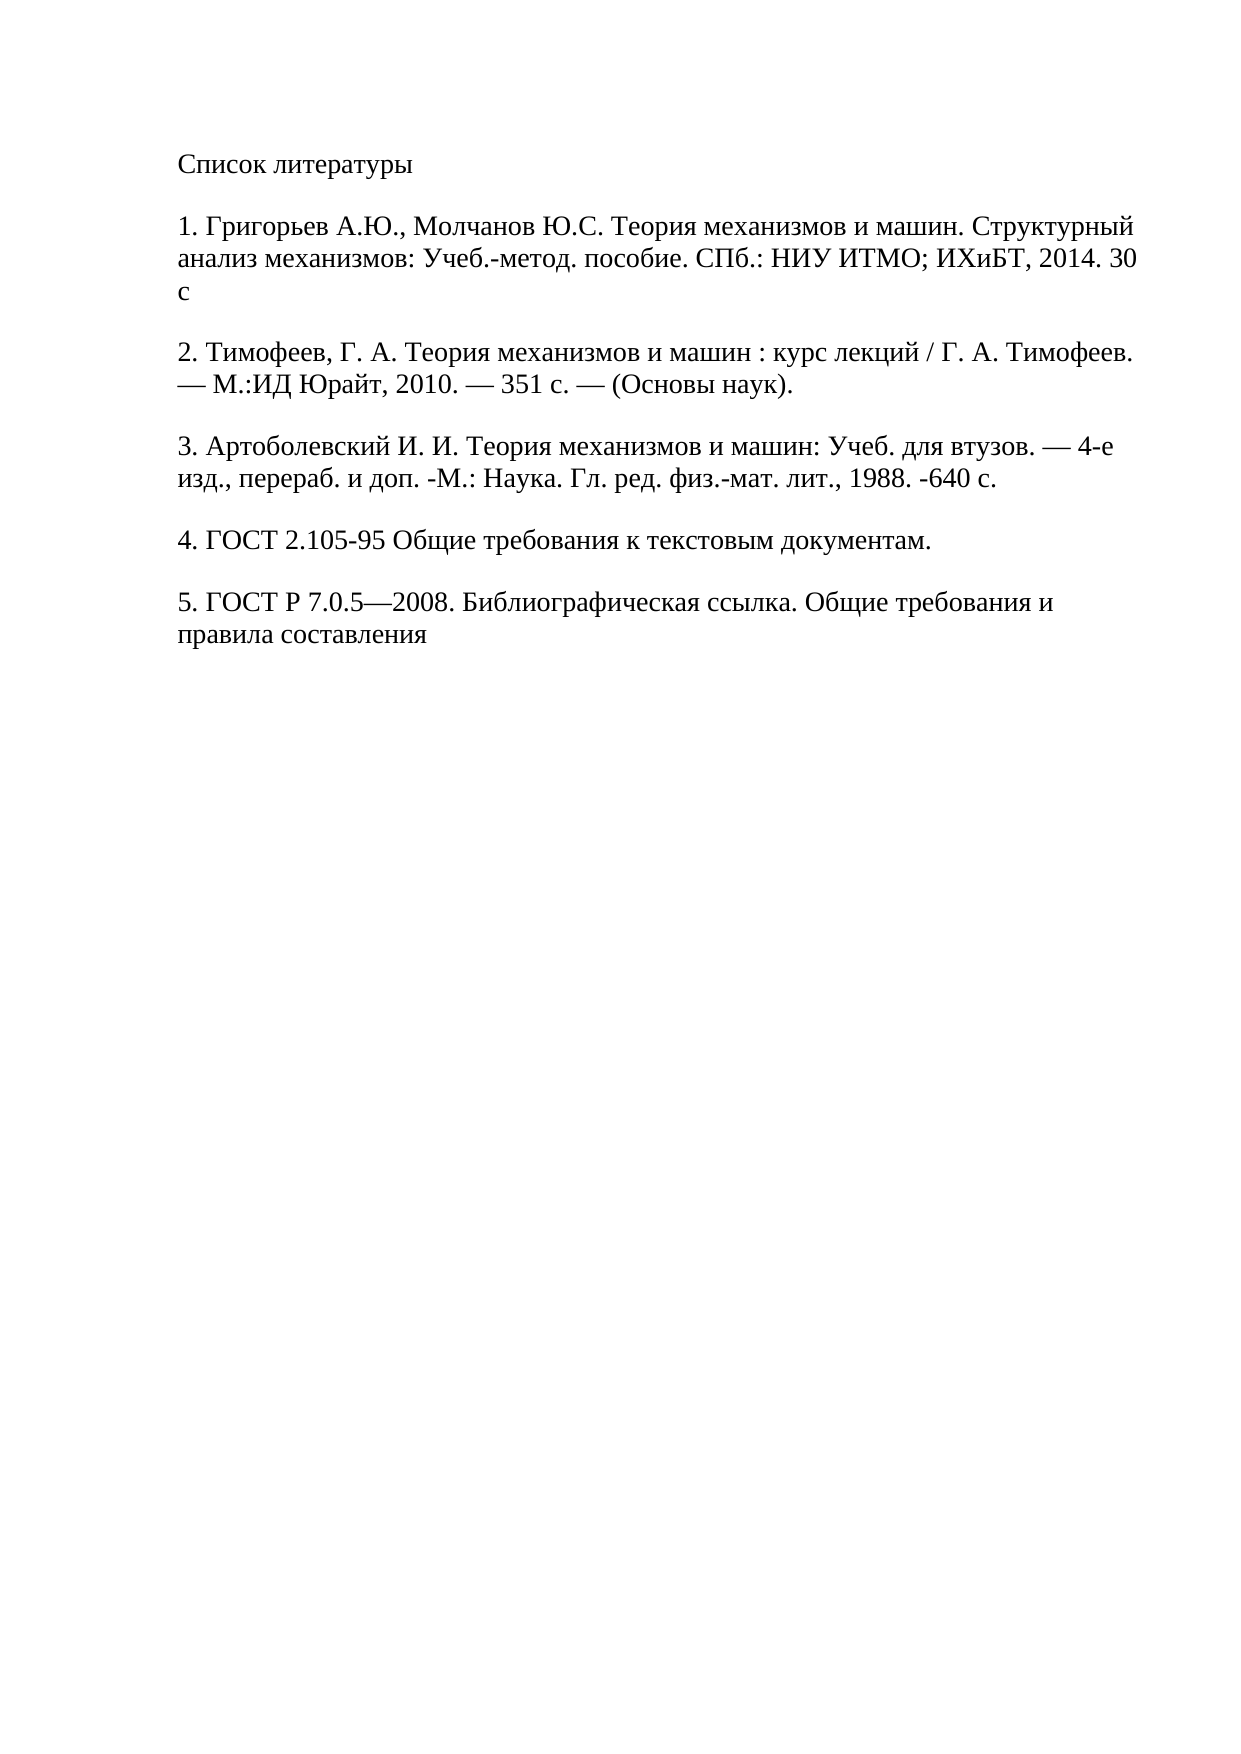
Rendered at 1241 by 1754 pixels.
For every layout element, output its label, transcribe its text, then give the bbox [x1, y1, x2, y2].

text 4. ГОСТ 2.105-95 Общие требования к текстовым документам. [177, 523, 1152, 556]
text 2. Тимофеев, Г. А. Теория механизмов и машин : курс лекций / Г. А. Тимофеев. — М.:ИД Юрайт, 2010. — 351 с. — (Основы наук). [177, 335, 1152, 400]
text 5. ГОСТ Р 7.0.5—2008. Библиографическая ссылка. Общие требования и правила составления [177, 585, 1152, 649]
text 1. Григорьев А.Ю., Молчанов Ю.С. Теория механизмов и машин. Структурный анализ механизмов: Учеб.-метод. пособие. СПб.: НИУ ИТМО; ИХиБТ, 2014. 30 с [177, 209, 1152, 306]
text Список литературы [177, 147, 1152, 180]
text 3. Артоболевский И. И. Теория механизмов и машин: Учеб. для втузов. — 4-е изд., перераб. и доп. -М.: Наука. Гл. ред. физ.-мат. лит., 1988. -640 с. [177, 429, 1152, 494]
